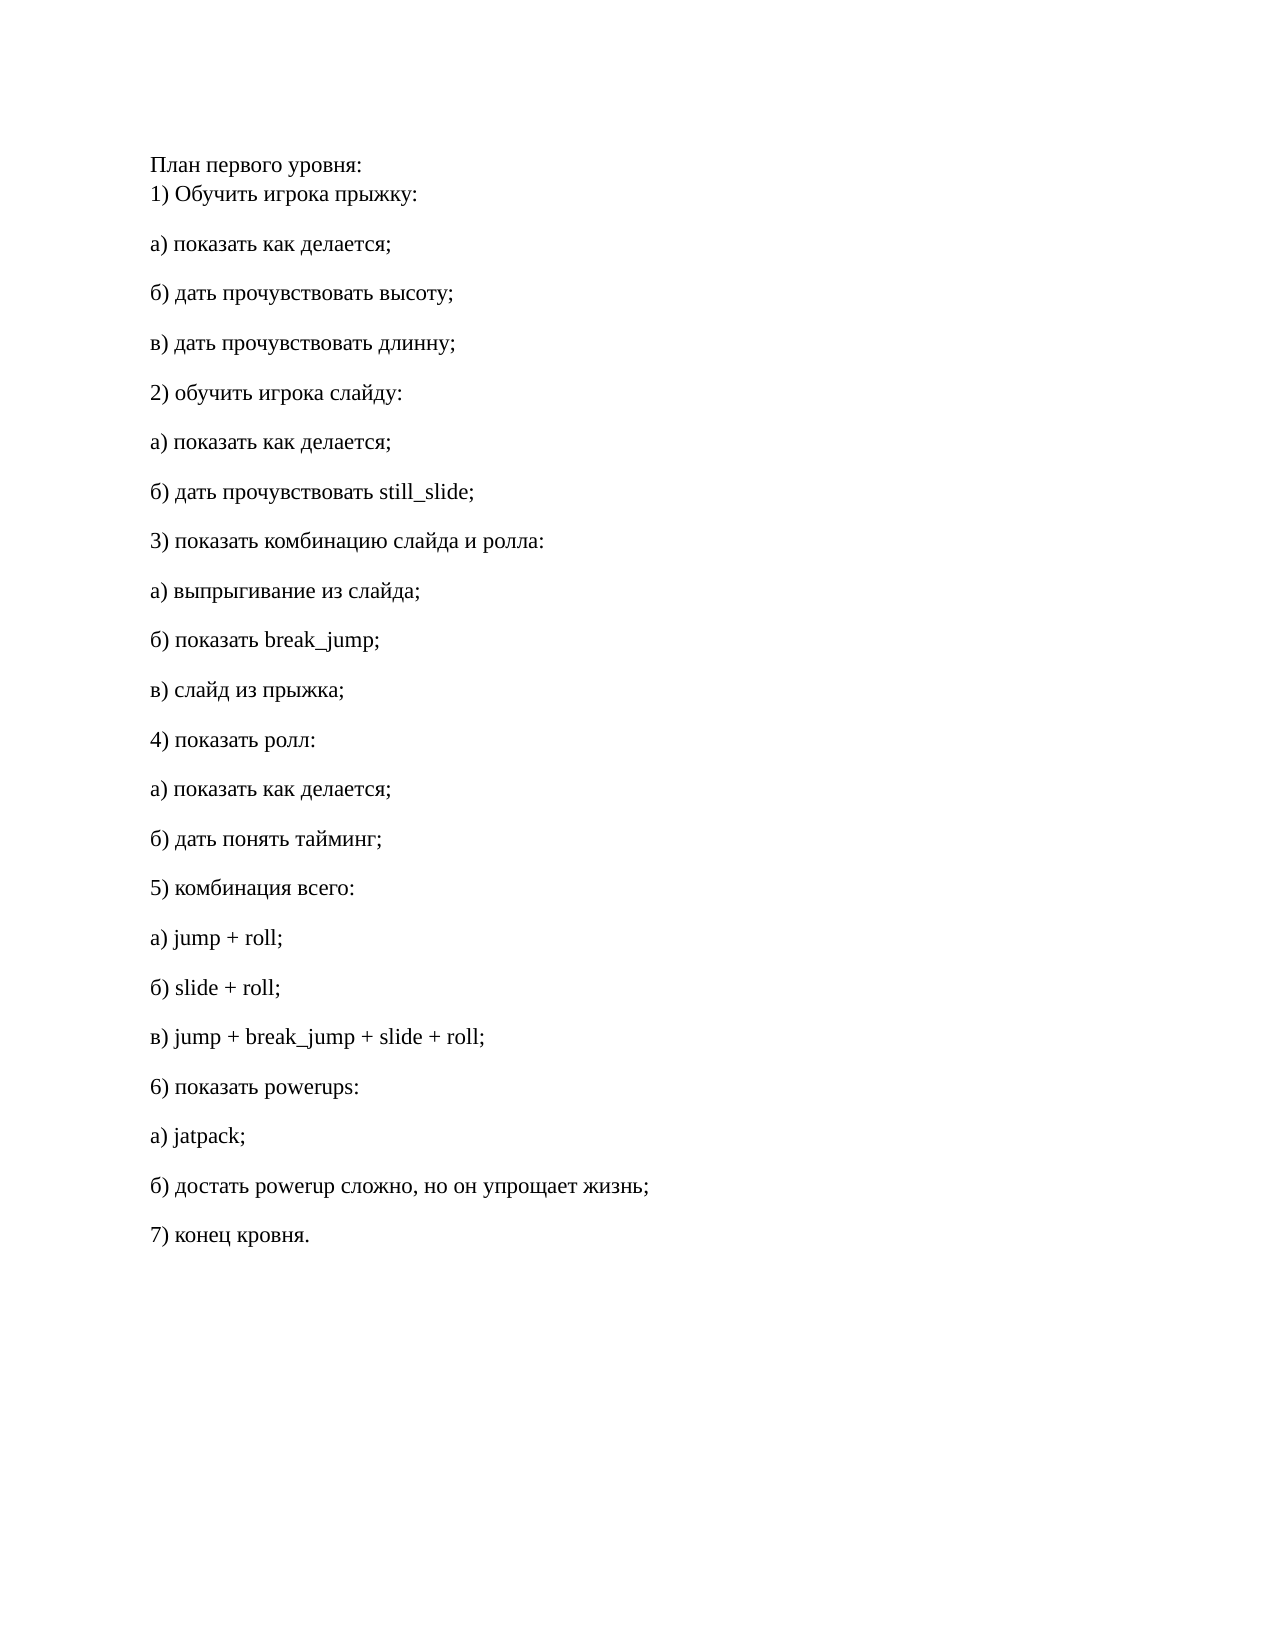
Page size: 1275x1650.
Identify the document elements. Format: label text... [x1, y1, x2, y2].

text а) jump + roll; [150, 922, 1125, 951]
text 3) показать комбинацию слайда и ролла: [150, 526, 1125, 554]
text б) slide + roll; [150, 972, 1125, 1001]
text а) показать как делается; [150, 427, 1125, 455]
text а) jatpack; [150, 1121, 1125, 1149]
text б) достать powerup сложно, но он упрощает жизнь; [150, 1170, 1125, 1199]
text в) дать прочувствовать длинну; [150, 327, 1125, 356]
text 6) показать powerups: [150, 1071, 1125, 1100]
text а) выпрыгивание из слайда; [150, 575, 1125, 604]
text 4) показать ролл: [150, 724, 1125, 753]
text а) показать как делается; [150, 774, 1125, 802]
text а) показать как делается; [150, 228, 1125, 257]
text План первого уровня: 1) Обучить игрока прыжку: [150, 150, 1125, 207]
text 2) обучить игрока слайду: [150, 377, 1125, 406]
text б) показать break_jump; [150, 625, 1125, 654]
text 7) конец кровня. [150, 1220, 1125, 1249]
text б) дать понять тайминг; [150, 823, 1125, 852]
text б) дать прочувствовать still_slide; [150, 476, 1125, 505]
text 5) комбинация всего: [150, 873, 1125, 902]
text в) jump + break_jump + slide + roll; [150, 1022, 1125, 1050]
text в) слайд из прыжка; [150, 674, 1125, 703]
text б) дать прочувствовать высоту; [150, 278, 1125, 307]
